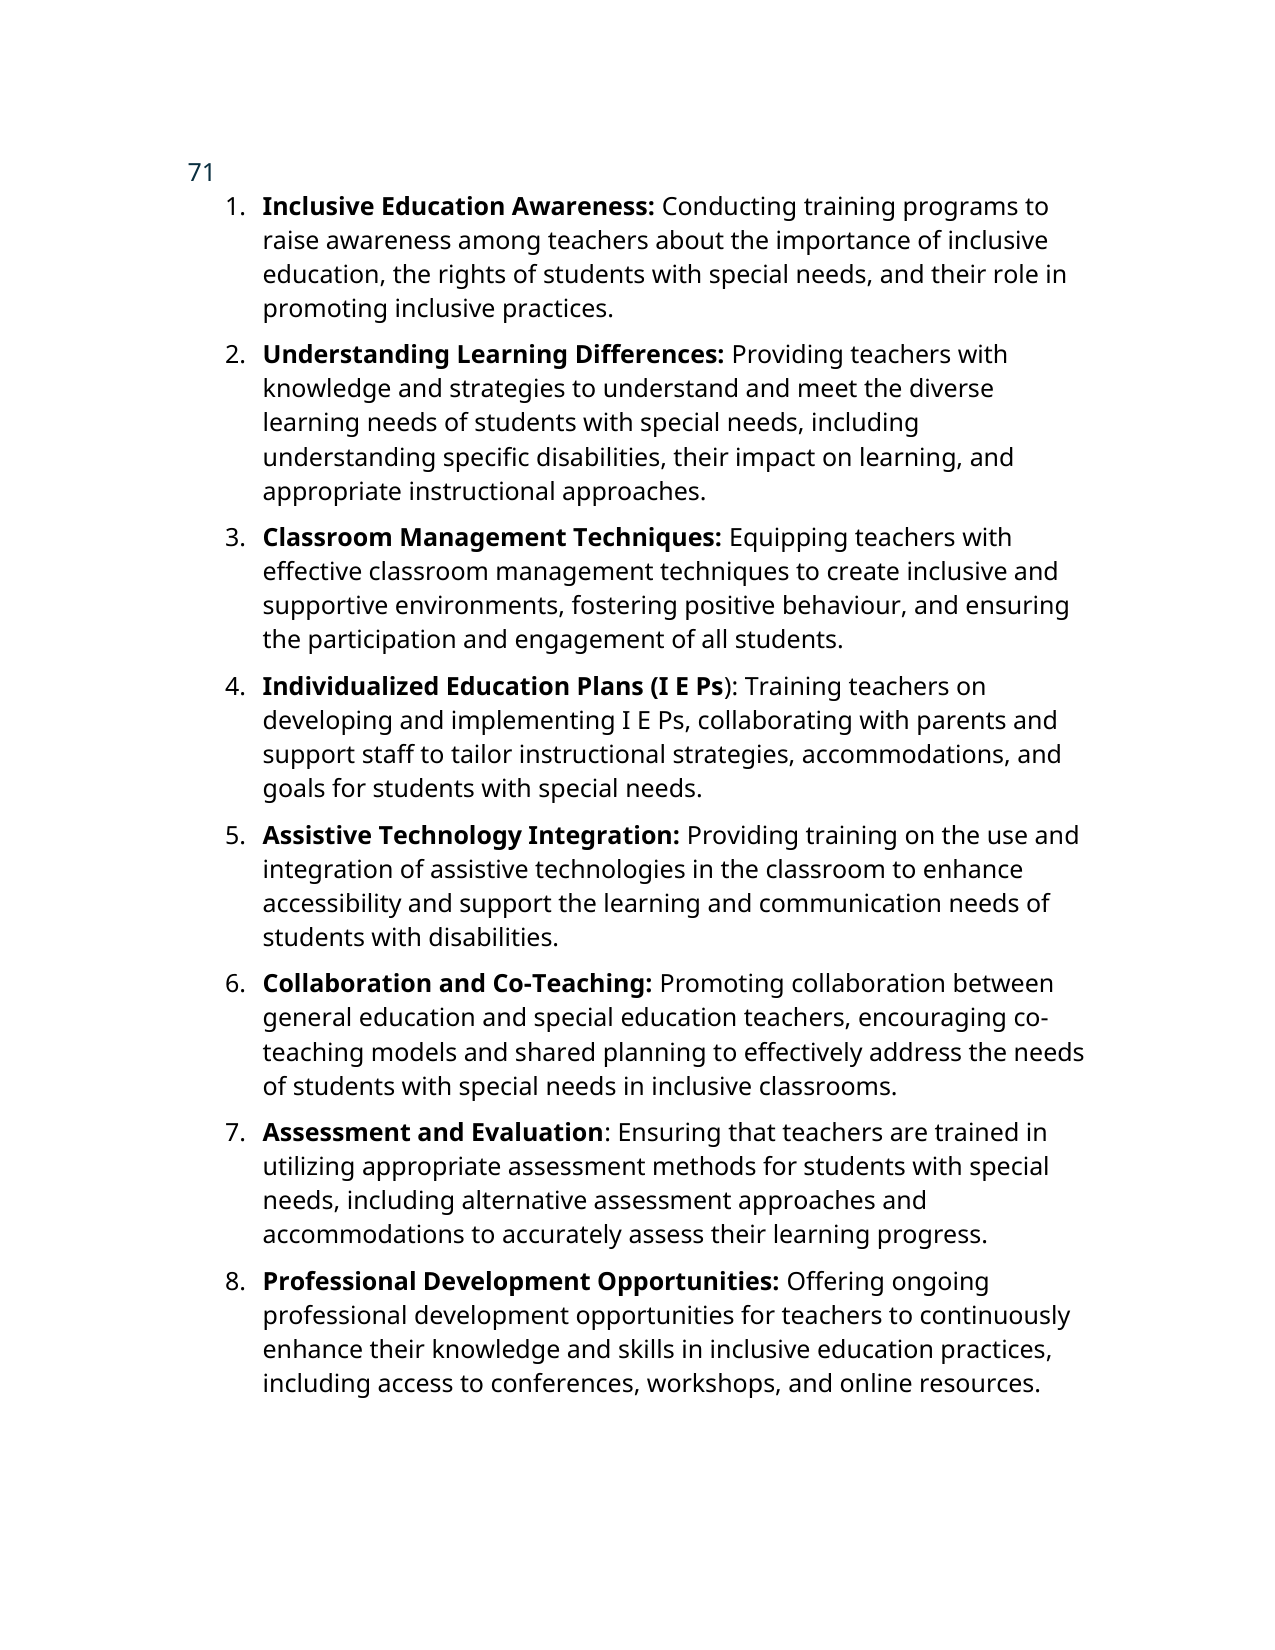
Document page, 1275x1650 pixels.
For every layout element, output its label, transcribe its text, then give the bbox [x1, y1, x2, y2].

list Assistive Technology Integration: Providing training on the use and integration of assistive technologies in the classroom to enhance accessibility and support the learning and communication needs of students with disabilities. [225, 817, 1087, 953]
list Assessment and Evaluation: Ensuring that teachers are trained in utilizing appropriate assessment methods for students with special needs, including alternative assessment approaches and accommodations to accurately assess their learning progress. [225, 1115, 1087, 1251]
list Collaboration and Co-Teaching: Promoting collaboration between general education and special education teachers, encouraging co-teaching models and shared planning to effectively address the needs of students with special needs in inclusive classrooms. [225, 966, 1087, 1102]
subtitle 71 [187, 154, 1087, 188]
list Inclusive Education Awareness: Conducting training programs to raise awareness among teachers about the importance of inclusive education, the rights of students with special needs, and their role in promoting inclusive practices. [225, 188, 1087, 324]
list Classroom Management Techniques: Equipping teachers with effective classroom management techniques to create inclusive and supportive environments, fostering positive behaviour, and ensuring the participation and engagement of all students. [225, 520, 1087, 656]
list Professional Development Opportunities: Offering ongoing professional development opportunities for teachers to continuously enhance their knowledge and skills in inclusive education practices, including access to conferences, workshops, and online resources. [225, 1263, 1087, 1400]
list Individualized Education Plans (I E Ps): Training teachers on developing and implementing I E Ps, collaborating with parents and support staff to tailor instructional strategies, accommodations, and goals for students with special needs. [225, 668, 1087, 805]
list Understanding Learning Differences: Providing teachers with knowledge and strategies to understand and meet the diverse learning needs of students with special needs, including understanding specific disabilities, their impact on learning, and appropriate instructional approaches. [225, 337, 1087, 507]
